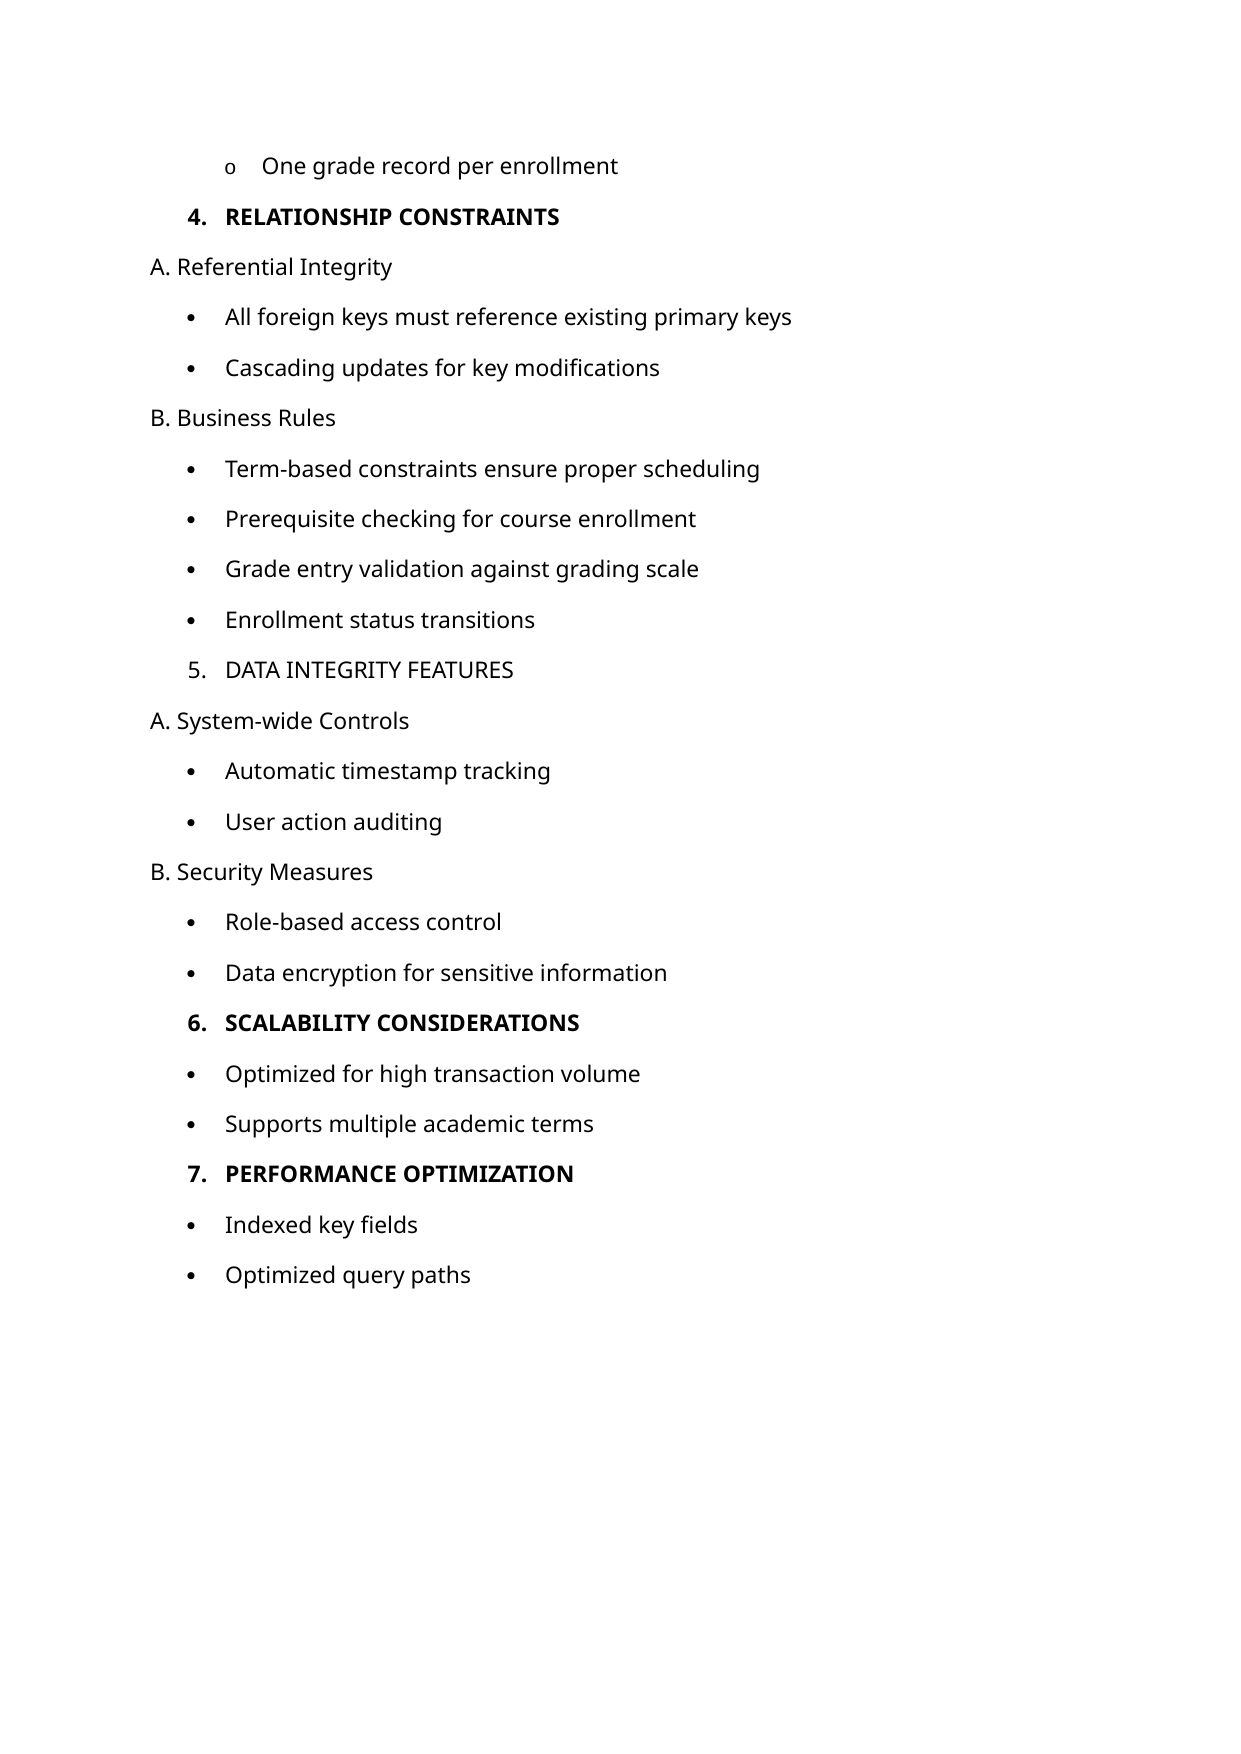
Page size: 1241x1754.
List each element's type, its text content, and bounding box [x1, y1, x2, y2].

text A. Referential Integrity [150, 251, 1090, 282]
list Automatic timestamp tracking [187, 755, 1090, 786]
list Role-based access control [187, 906, 1090, 937]
list One grade record per enrollment [224, 150, 1090, 181]
list RELATIONSHIP CONSTRAINTS [187, 200, 1090, 232]
list Indexed key fields [187, 1209, 1090, 1240]
list Supports multiple academic terms [187, 1108, 1090, 1139]
list PERFORMANCE OPTIMIZATION [187, 1158, 1090, 1189]
list Data encryption for sensitive information [187, 957, 1090, 988]
list SCALABILITY CONSIDERATIONS [187, 1007, 1090, 1038]
list All foreign keys must reference existing primary keys [187, 301, 1090, 332]
list Prerequisite checking for course enrollment [187, 503, 1090, 534]
text B. Business Rules [150, 402, 1090, 433]
list DATA INTEGRITY FEATURES [187, 654, 1090, 685]
list Optimized query paths [187, 1259, 1090, 1290]
list Cascading updates for key modifications [187, 352, 1090, 383]
list User action auditing [187, 805, 1090, 837]
list Grade entry validation against grading scale [187, 553, 1090, 584]
text B. Security Measures [150, 856, 1090, 887]
list Term-based constraints ensure proper scheduling [187, 452, 1090, 484]
list Optimized for high transaction volume [187, 1057, 1090, 1089]
text A. System-wide Controls [150, 704, 1090, 736]
list Enrollment status transitions [187, 604, 1090, 635]
